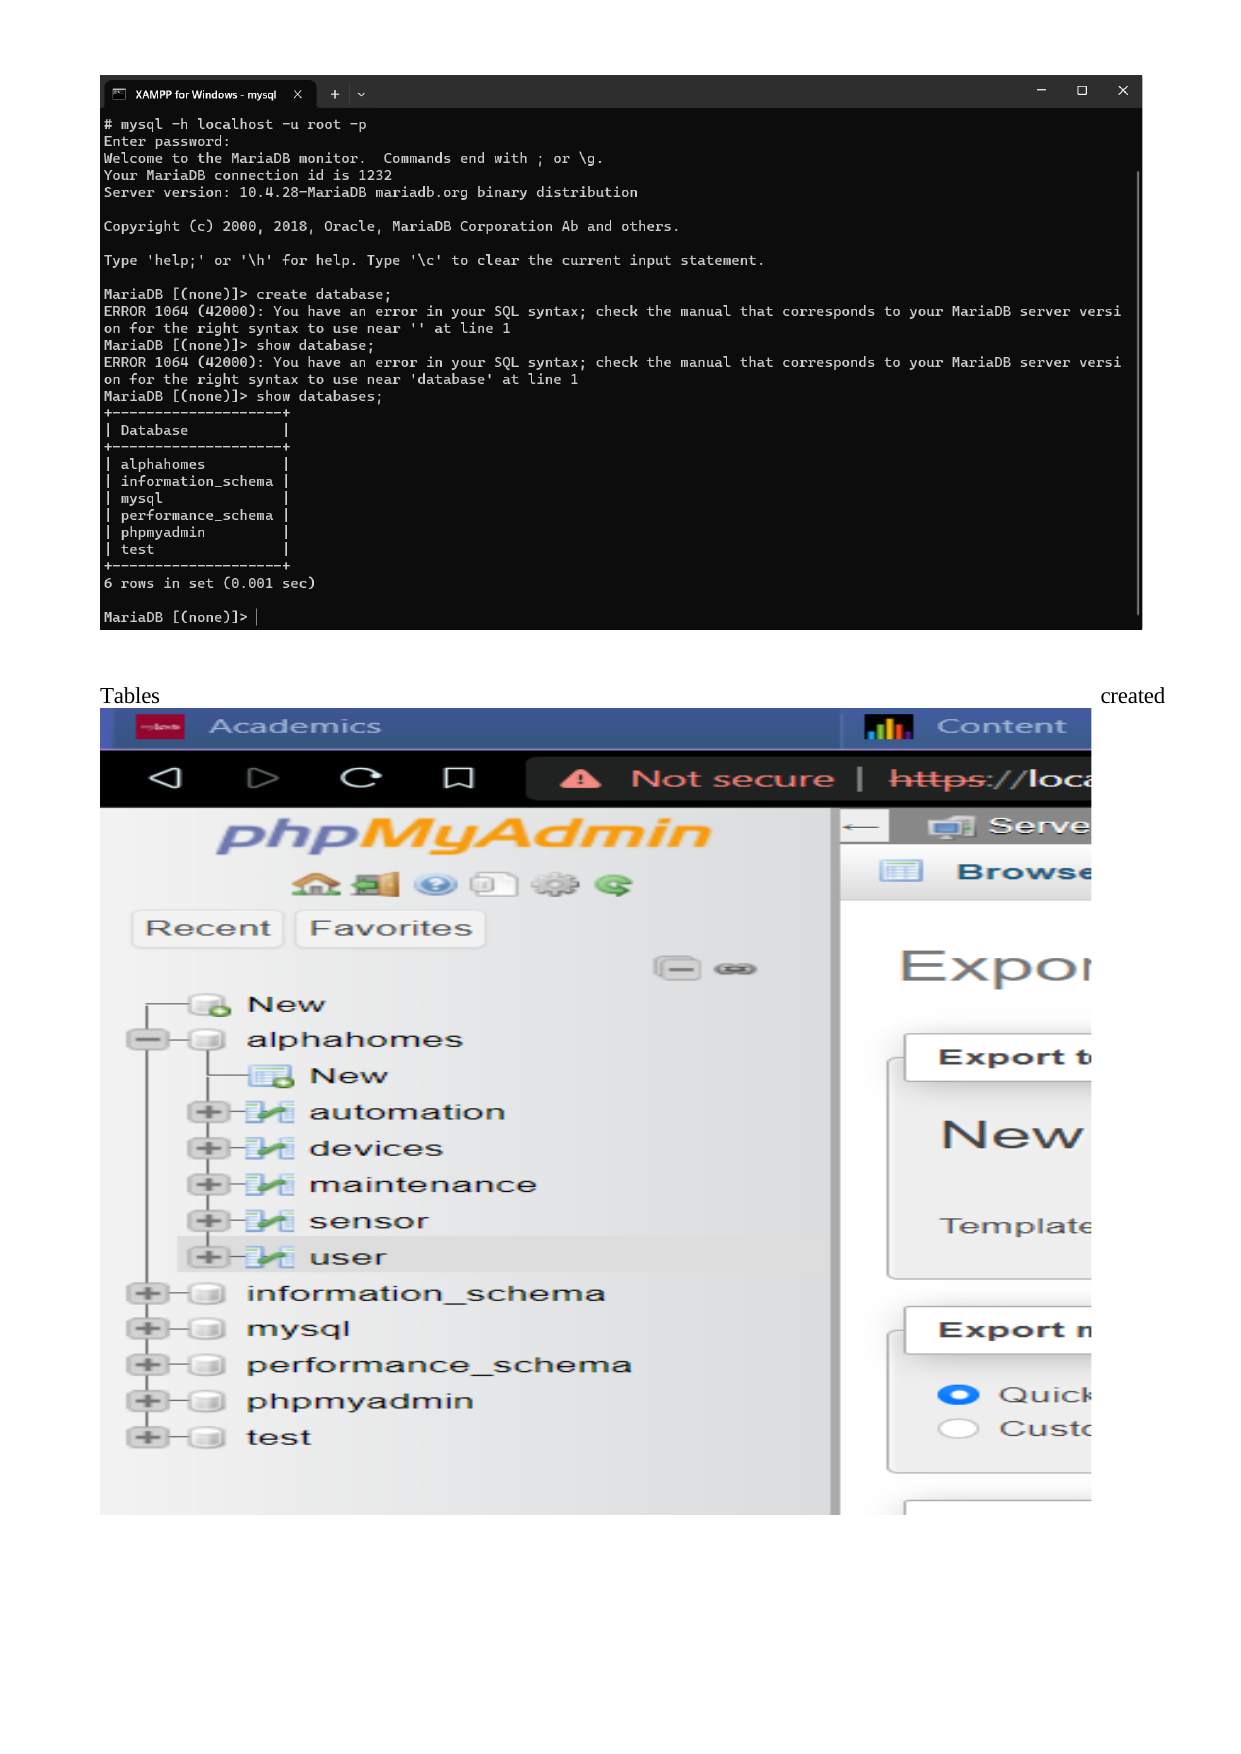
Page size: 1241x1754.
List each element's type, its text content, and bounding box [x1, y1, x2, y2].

picture [100, 75, 1143, 630]
picture [100, 708, 1092, 1515]
